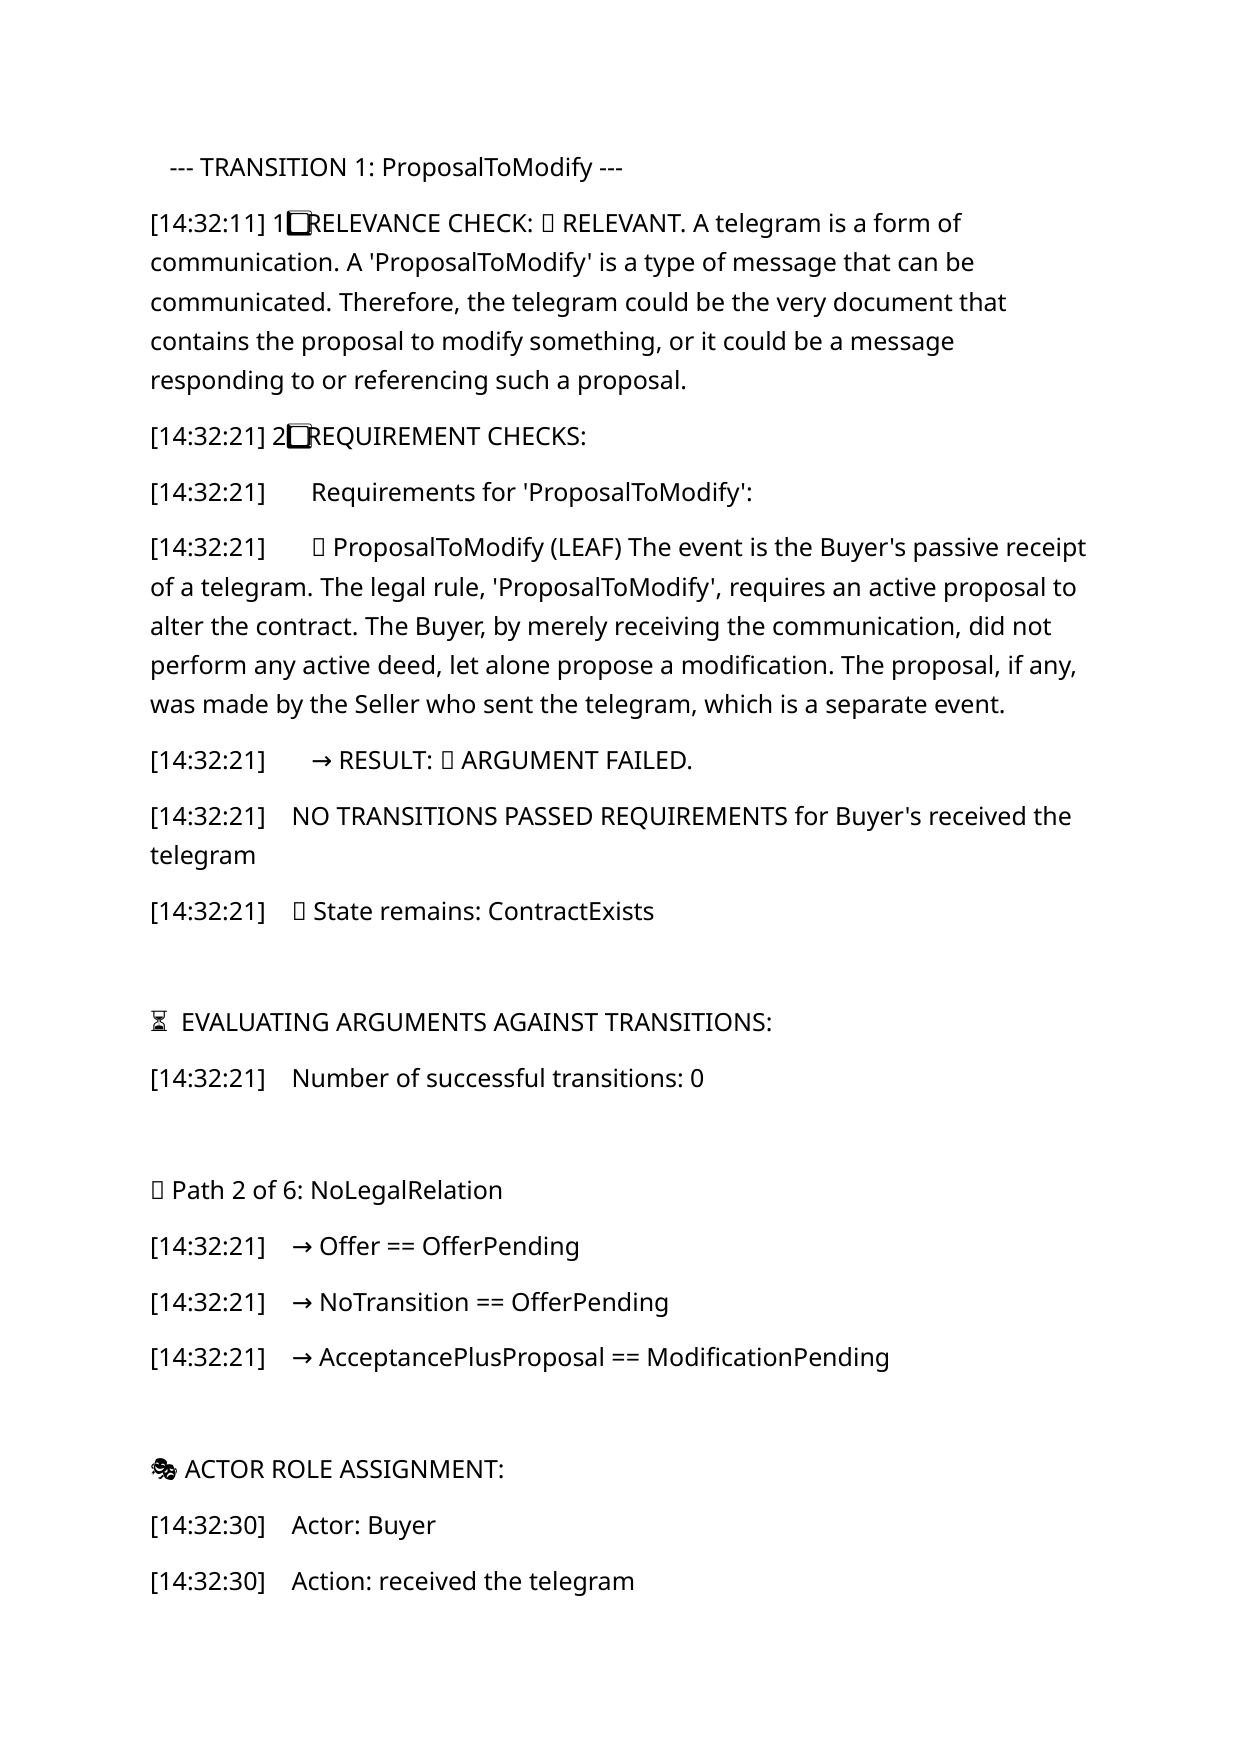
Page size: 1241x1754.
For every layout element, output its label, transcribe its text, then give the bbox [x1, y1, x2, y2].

text --- TRANSITION 1: ProposalToModify --- [150, 150, 1090, 184]
text [14:32:21] → NoTransition == OfferPending [150, 1284, 1090, 1318]
text [14:32:21] → RESULT: ❌ ARGUMENT FAILED. [150, 742, 1090, 777]
text [14:32:11] 1️⃣ RELEVANCE CHECK: ✅ RELEVANT. A telegram is a form of communication. A 'ProposalToModify' is a type of message that can be communicated. Therefore, the telegram could be the very document that contains the proposal to modify something, or it could be a message responding to or referencing such a proposal. [150, 206, 1090, 397]
text [14:32:21] 2️⃣ REQUIREMENT CHECKS: [150, 418, 1090, 452]
text [14:32:21] → Offer == OfferPending [150, 1228, 1090, 1262]
text [14:32:21] → AcceptancePlusProposal == ModificationPending [150, 1340, 1090, 1374]
text [14:32:21] NO TRANSITIONS PASSED REQUIREMENTS for Buyer's received the telegram [150, 798, 1090, 872]
text [14:32:21] 🔴 ProposalToModify (LEAF) The event is the Buyer's passive receipt of a telegram. The legal rule, 'ProposalToModify', requires an active proposal to alter the contract. The Buyer, by merely receiving the communication, did not perform any active deed, let alone propose a modification. The proposal, if any, was made by the Seller who sent the telegram, which is a separate event. [150, 530, 1090, 721]
text 👣 Path 2 of 6: NoLegalRelation [150, 1172, 1090, 1207]
text 🎭 ACTOR ROLE ASSIGNMENT: [150, 1452, 1090, 1486]
text [14:32:21] Requirements for 'ProposalToModify': [150, 474, 1090, 508]
text [14:32:30] Action: received the telegram [150, 1563, 1090, 1597]
text [14:32:21] Number of successful transitions: 0 [150, 1061, 1090, 1095]
text [14:32:21] 🔄 State remains: ContractExists [150, 893, 1090, 927]
text ⏳ EVALUATING ARGUMENTS AGAINST TRANSITIONS: [150, 1005, 1090, 1039]
text [14:32:30] Actor: Buyer [150, 1507, 1090, 1542]
